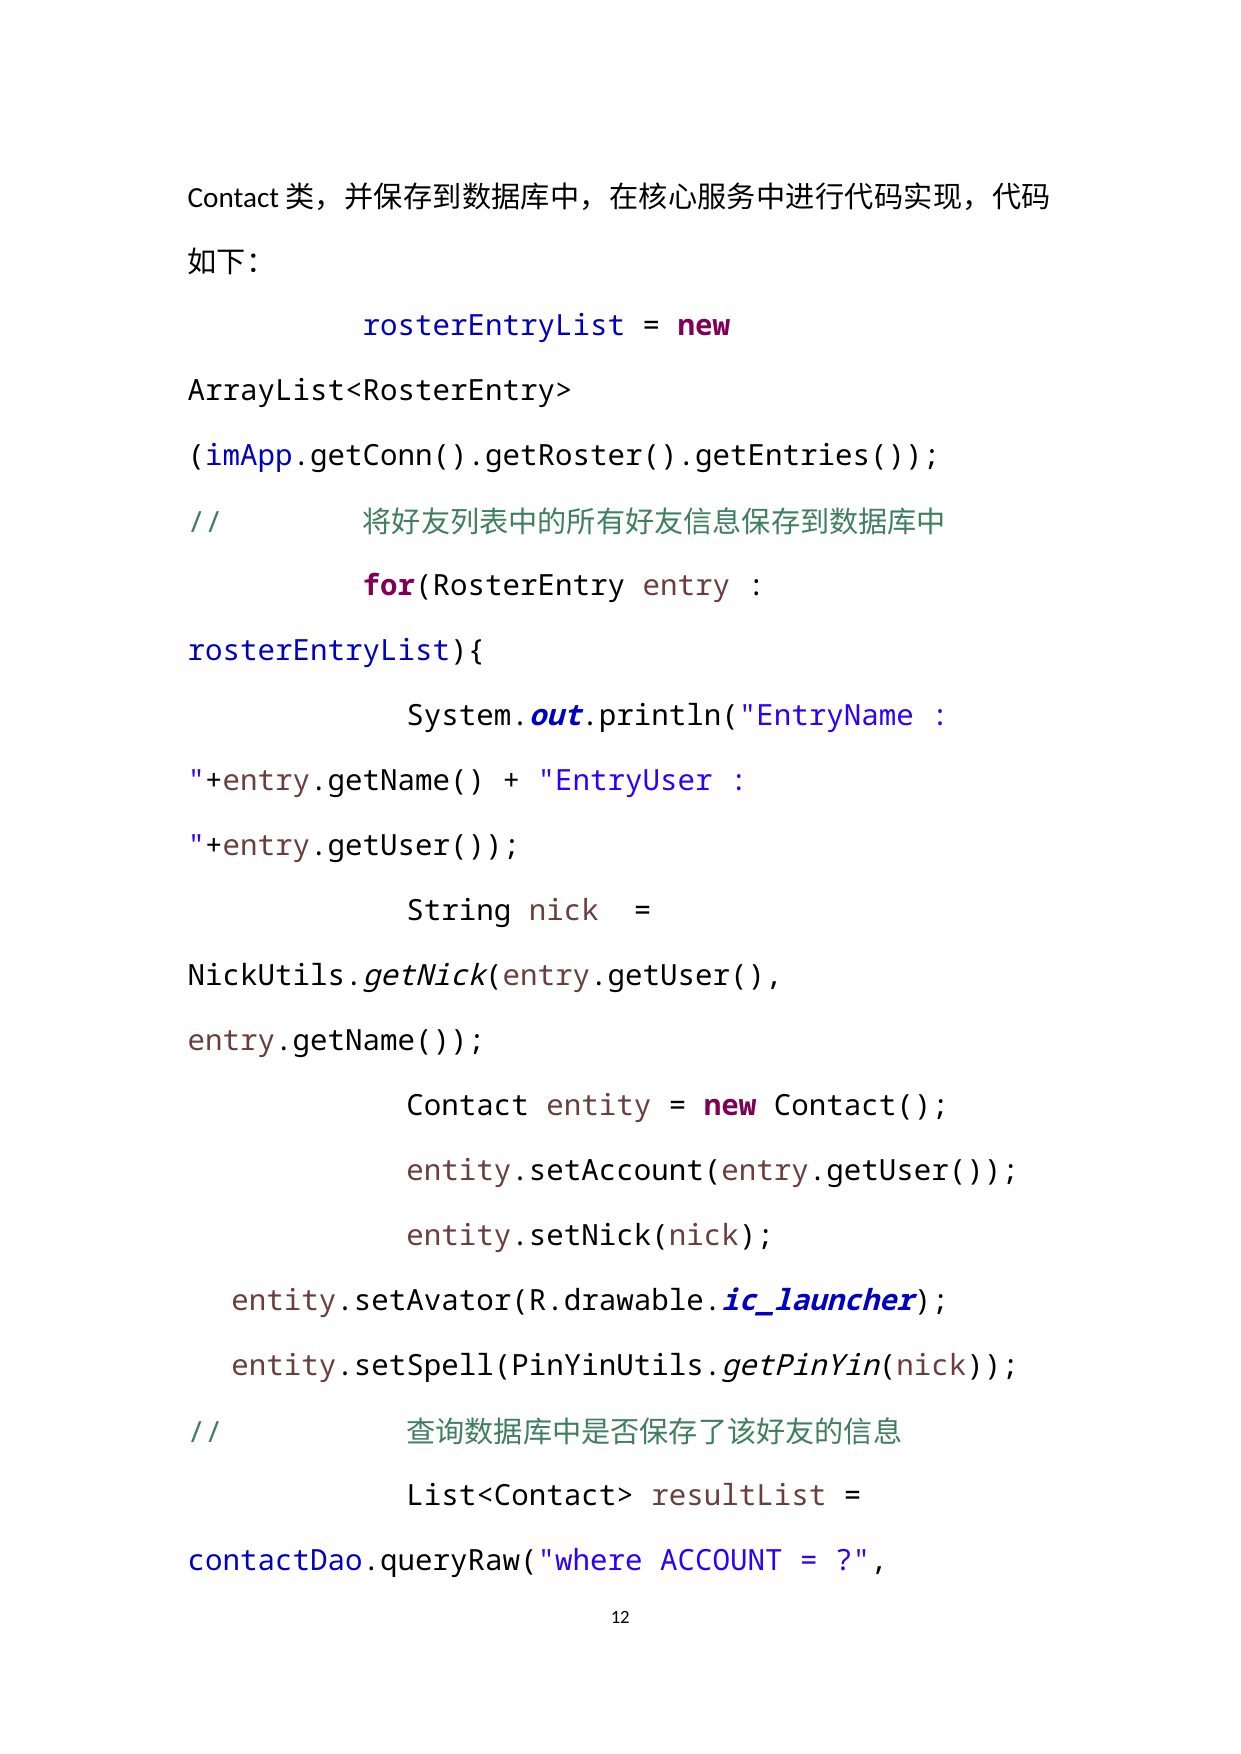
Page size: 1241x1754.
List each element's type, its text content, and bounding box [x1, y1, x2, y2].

text String nick = NickUtils.getNick(entry.getUser(), entry.getName()); [187, 877, 1053, 1072]
text entity.setNick(nick); entity.setAvator(R.drawable.ic_launcher); entity.setSpell(PinYinUtils.getPinYin(nick)); [187, 1202, 1053, 1397]
text System.out.println("EntryName : "+entry.getName() + "EntryUser : "+entry.getUser()); [187, 682, 1053, 877]
text // 将好友列表中的所有好友信息保存到数据库中 [187, 487, 1053, 552]
text // 查询数据库中是否保存了该好友的信息 [187, 1397, 1053, 1462]
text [187, 1462, 1053, 1592]
text for(RosterEntry entry : rosterEntryList){ [187, 552, 1053, 682]
text Contact entity = new Contact(); [187, 1072, 1053, 1137]
text rosterEntryList = new ArrayList<RosterEntry>(imApp.getConn().getRoster().getEntries()); [187, 292, 1053, 487]
text entity.setAccount(entry.getUser()); [187, 1137, 1053, 1202]
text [187, 162, 1053, 292]
